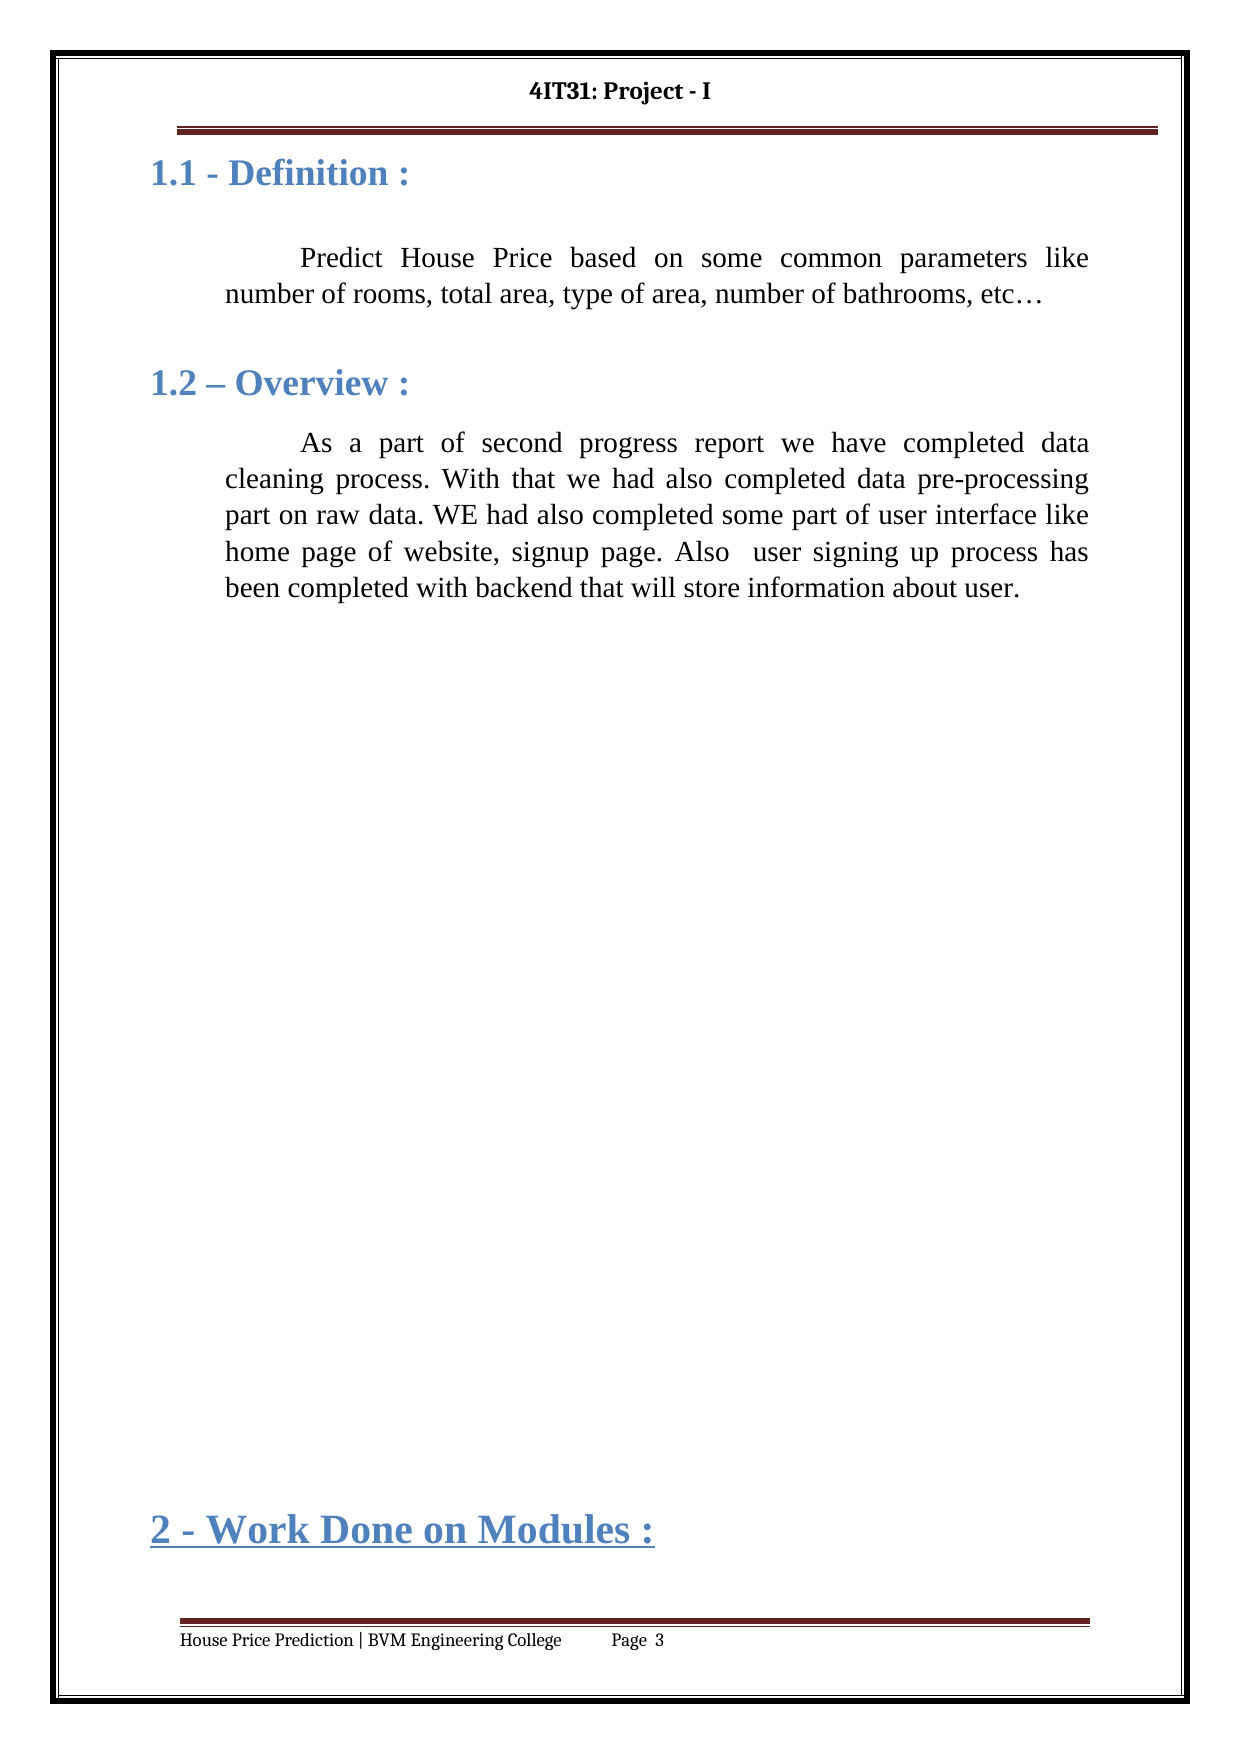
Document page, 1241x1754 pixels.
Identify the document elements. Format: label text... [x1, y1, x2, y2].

text 2 - Work Done on Modules : [150, 1504, 1090, 1552]
text 1.1 - Definition : [150, 151, 1090, 194]
text 1.2 – Overview : [150, 361, 1090, 404]
list Predict House Price based on some common parameters like number of rooms, total area, type of area, number of bathrooms, etc… [225, 241, 1090, 310]
list As a part of second progress report we have completed data cleaning process. With that we had also completed data pre-processing part on raw data. WE had also completed some part of user interface like home page of website, signup page. Also user signing up process has been completed with backend that will store information about user. [225, 425, 1090, 603]
